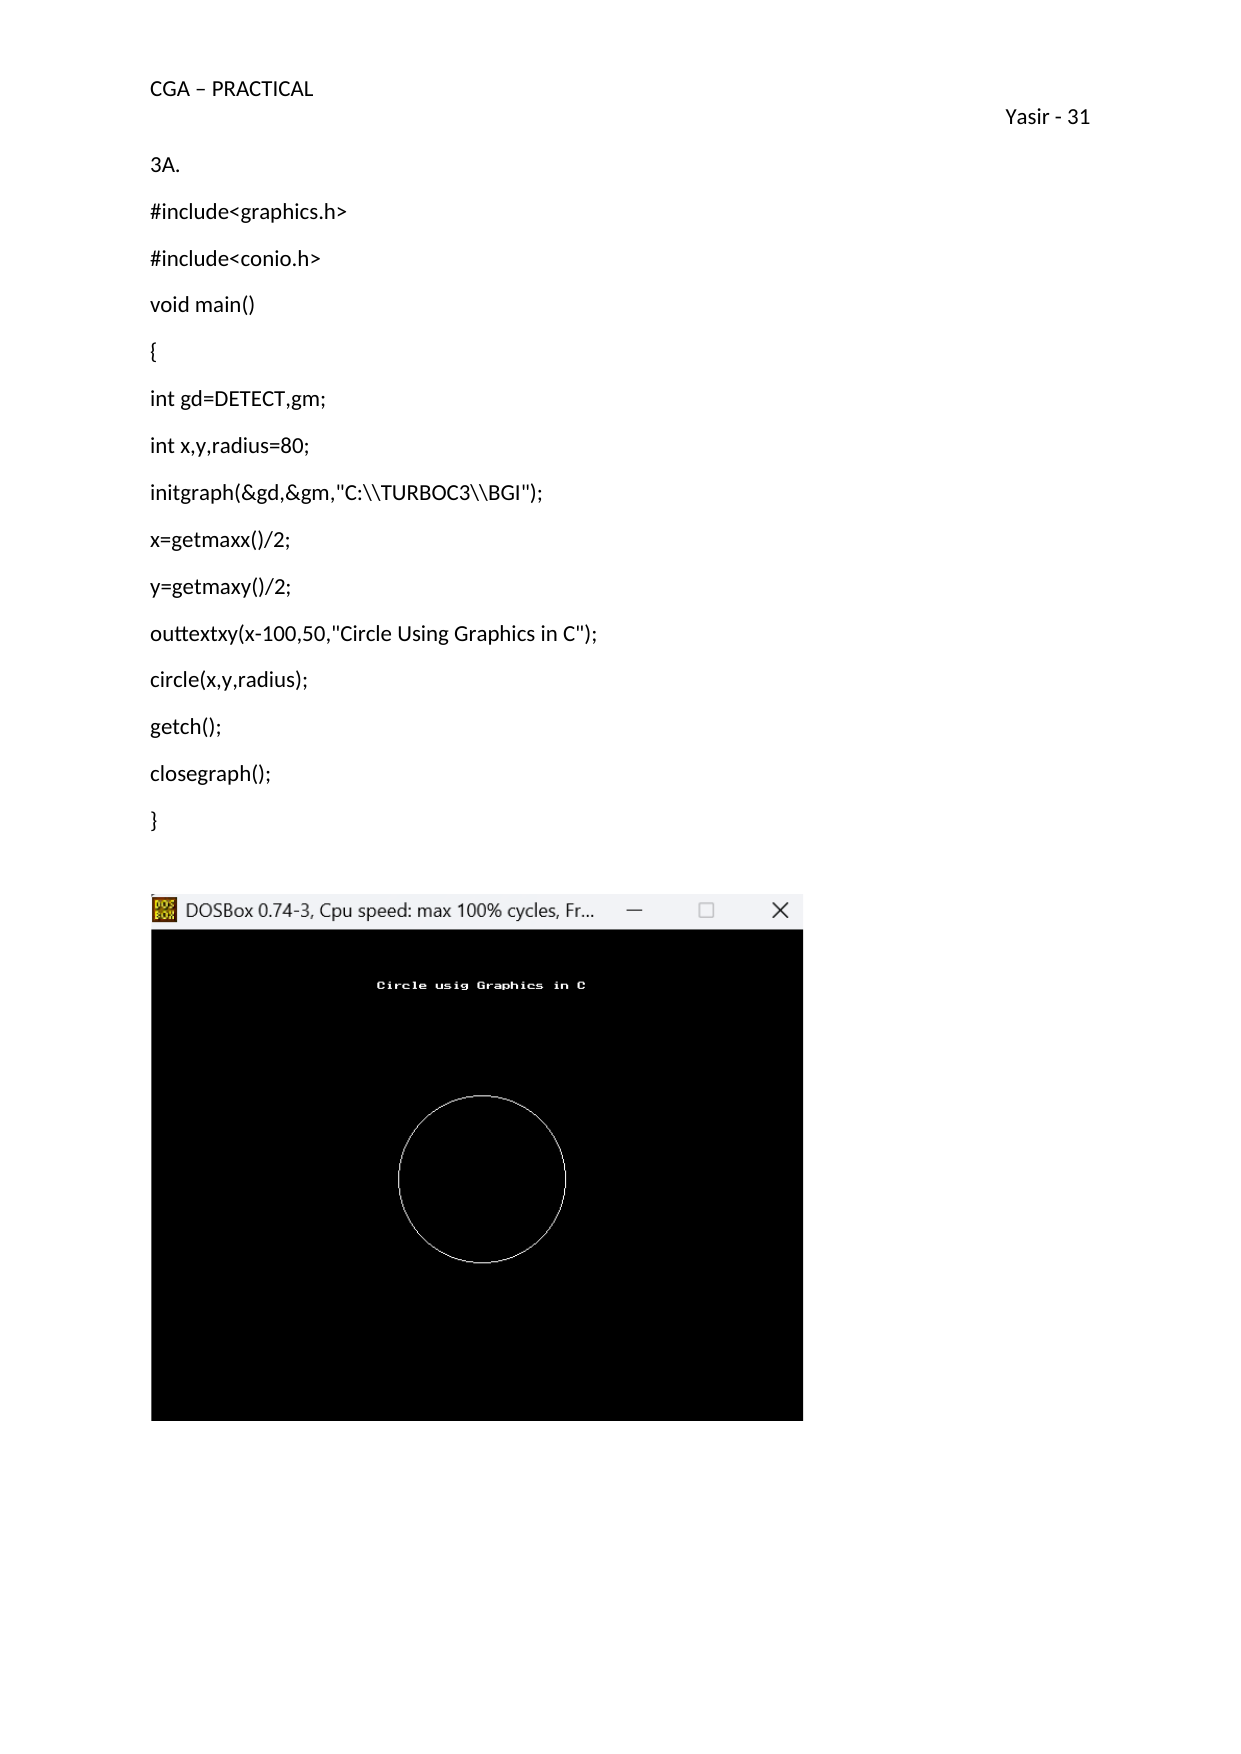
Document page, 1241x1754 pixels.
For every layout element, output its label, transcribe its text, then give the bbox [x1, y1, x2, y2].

text 3A. [150, 150, 1090, 178]
text #include<graphics.h> [150, 197, 1090, 225]
text int gd=DETECT,gm; [150, 384, 1090, 412]
text initgraph(&gd,&gm,"C:\\TURBOC3\\BGI"); [150, 478, 1090, 506]
text outtextxy(x-100,50,"Circle Using Graphics in C"); [150, 619, 1090, 647]
picture [150, 894, 803, 1420]
text x=getmaxx()/2; [150, 525, 1090, 553]
text #include<conio.h> [150, 244, 1090, 272]
text circle(x,y,radius); [150, 666, 1090, 694]
text getch(); [150, 712, 1090, 741]
text void main() [150, 291, 1090, 319]
text } [150, 806, 1090, 834]
text y=getmaxy()/2; [150, 572, 1090, 600]
text int x,y,radius=80; [150, 431, 1090, 459]
text { [150, 337, 1090, 366]
text closegraph(); [150, 759, 1090, 787]
